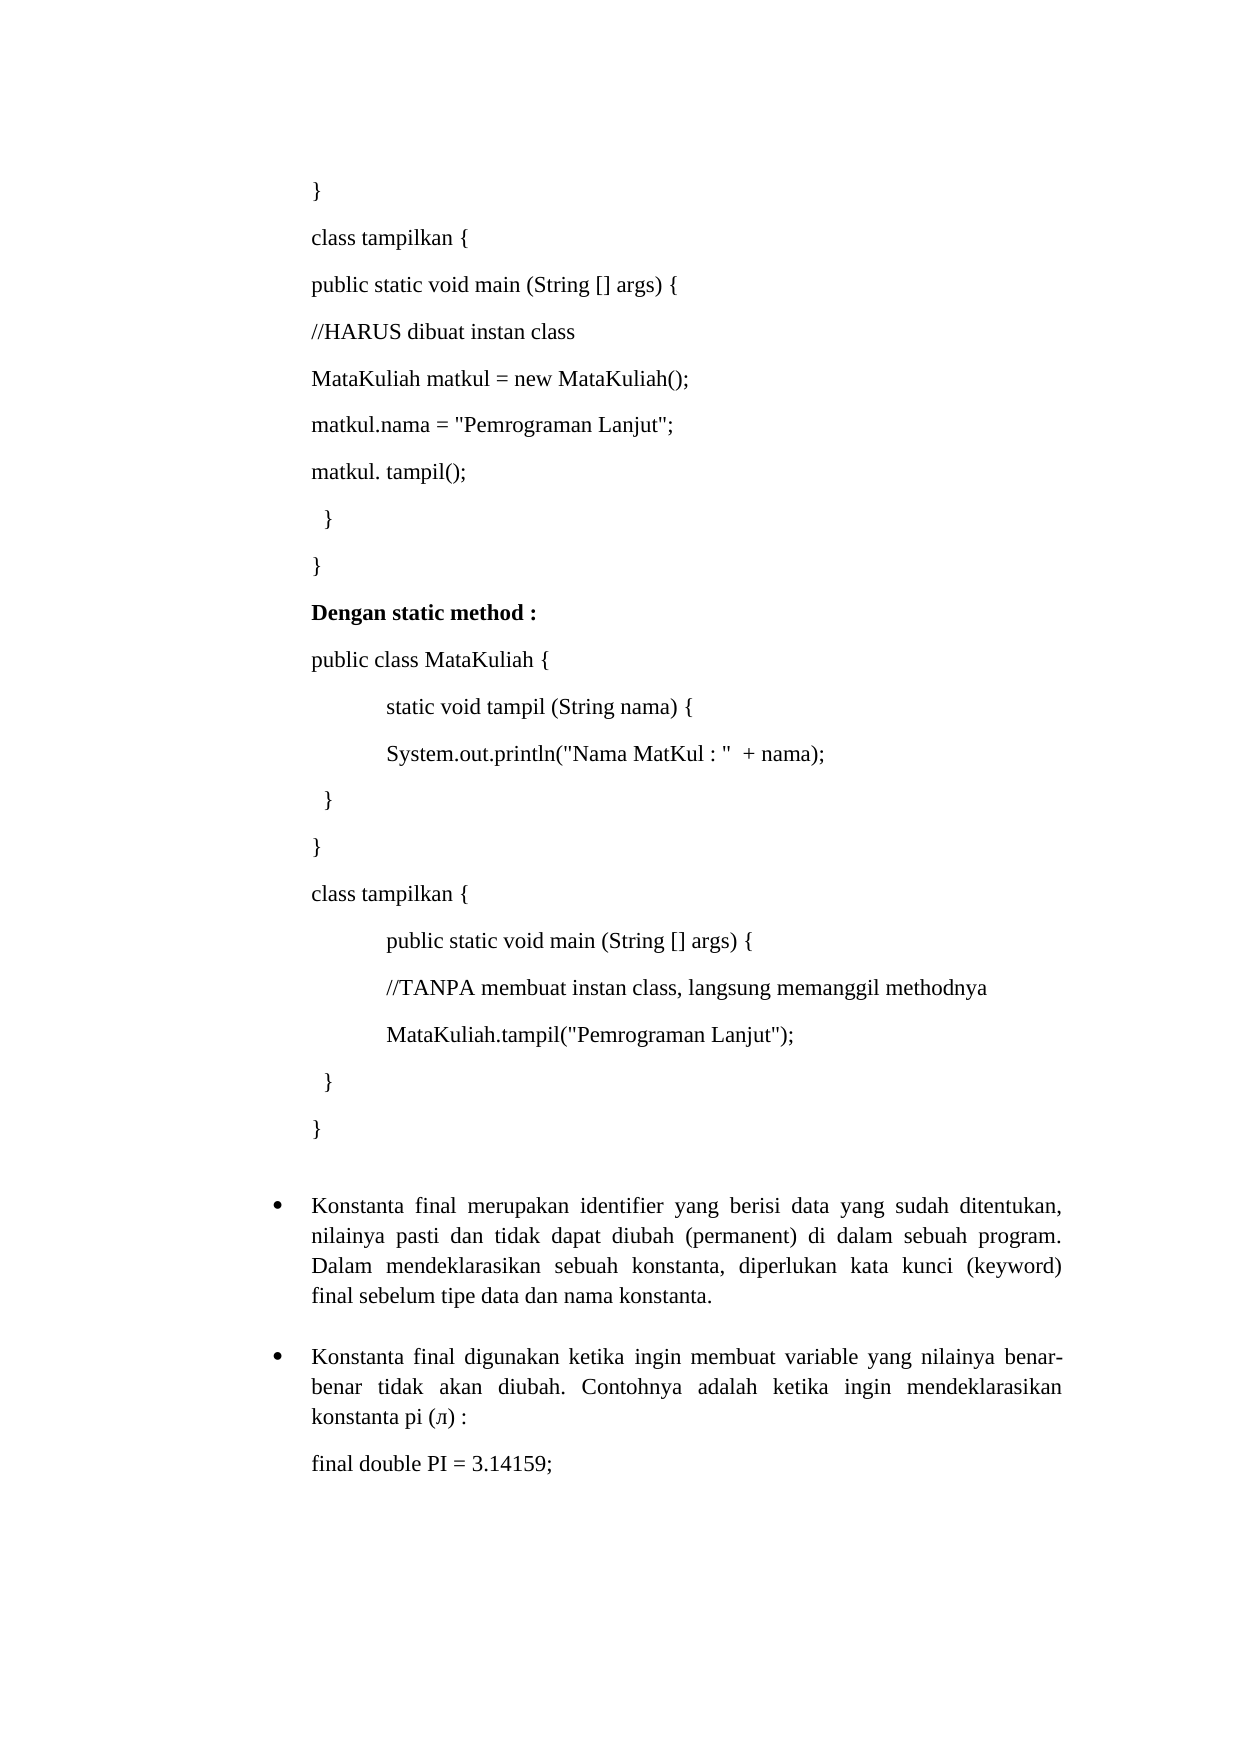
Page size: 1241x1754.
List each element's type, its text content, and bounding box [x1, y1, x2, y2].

text MataKuliah matkul = new MataKuliah(); [311, 365, 1063, 391]
text matkul. tampil(); [311, 458, 1063, 485]
text } [274, 787, 1063, 813]
text } [311, 505, 1063, 532]
text } [311, 552, 1063, 578]
text } [274, 1115, 1063, 1141]
text MataKuliah.tampil("Pemrograman Lanjut"); [274, 1021, 1063, 1047]
text class tampilkan { [274, 224, 1063, 250]
text static void tampil (String nama) { [274, 693, 1063, 719]
text } [274, 833, 1063, 860]
text public class MataKuliah { [274, 646, 1063, 672]
text final double PI = 3.14159; [236, 1450, 1063, 1476]
text //TANPA membuat instan class, langsung memanggil methodnya [311, 974, 1063, 1000]
text matkul.nama = "Pemrograman Lanjut"; [311, 412, 1063, 438]
text //HARUS dibuat instan class [274, 318, 1063, 344]
text class tampilkan { [274, 880, 1063, 907]
list Konstanta final merupakan identifier yang berisi data yang sudah ditentukan, nilainya pasti dan tidak dapat diubah (permanent) di dalam sebuah program. Dalam mendeklarasikan sebuah konstanta, diperlukan kata kunci (keyword) final sebelum tipe data dan nama konstanta. [274, 1192, 1063, 1309]
text Dengan static method : [236, 599, 1063, 625]
text public static void main (String [] args) { [349, 927, 1063, 953]
text System.out.println("Nama MatKul : " + nama); [274, 740, 1063, 766]
text } [274, 1068, 1063, 1094]
text public static void main (String [] args) { [274, 271, 1063, 297]
text } [274, 177, 1063, 203]
list Konstanta final digunakan ketika ingin membuat variable yang nilainya benar-benar tidak akan diubah. Contohnya adalah ketika ingin mendeklarasikan konstanta pi (л) : [274, 1343, 1063, 1429]
